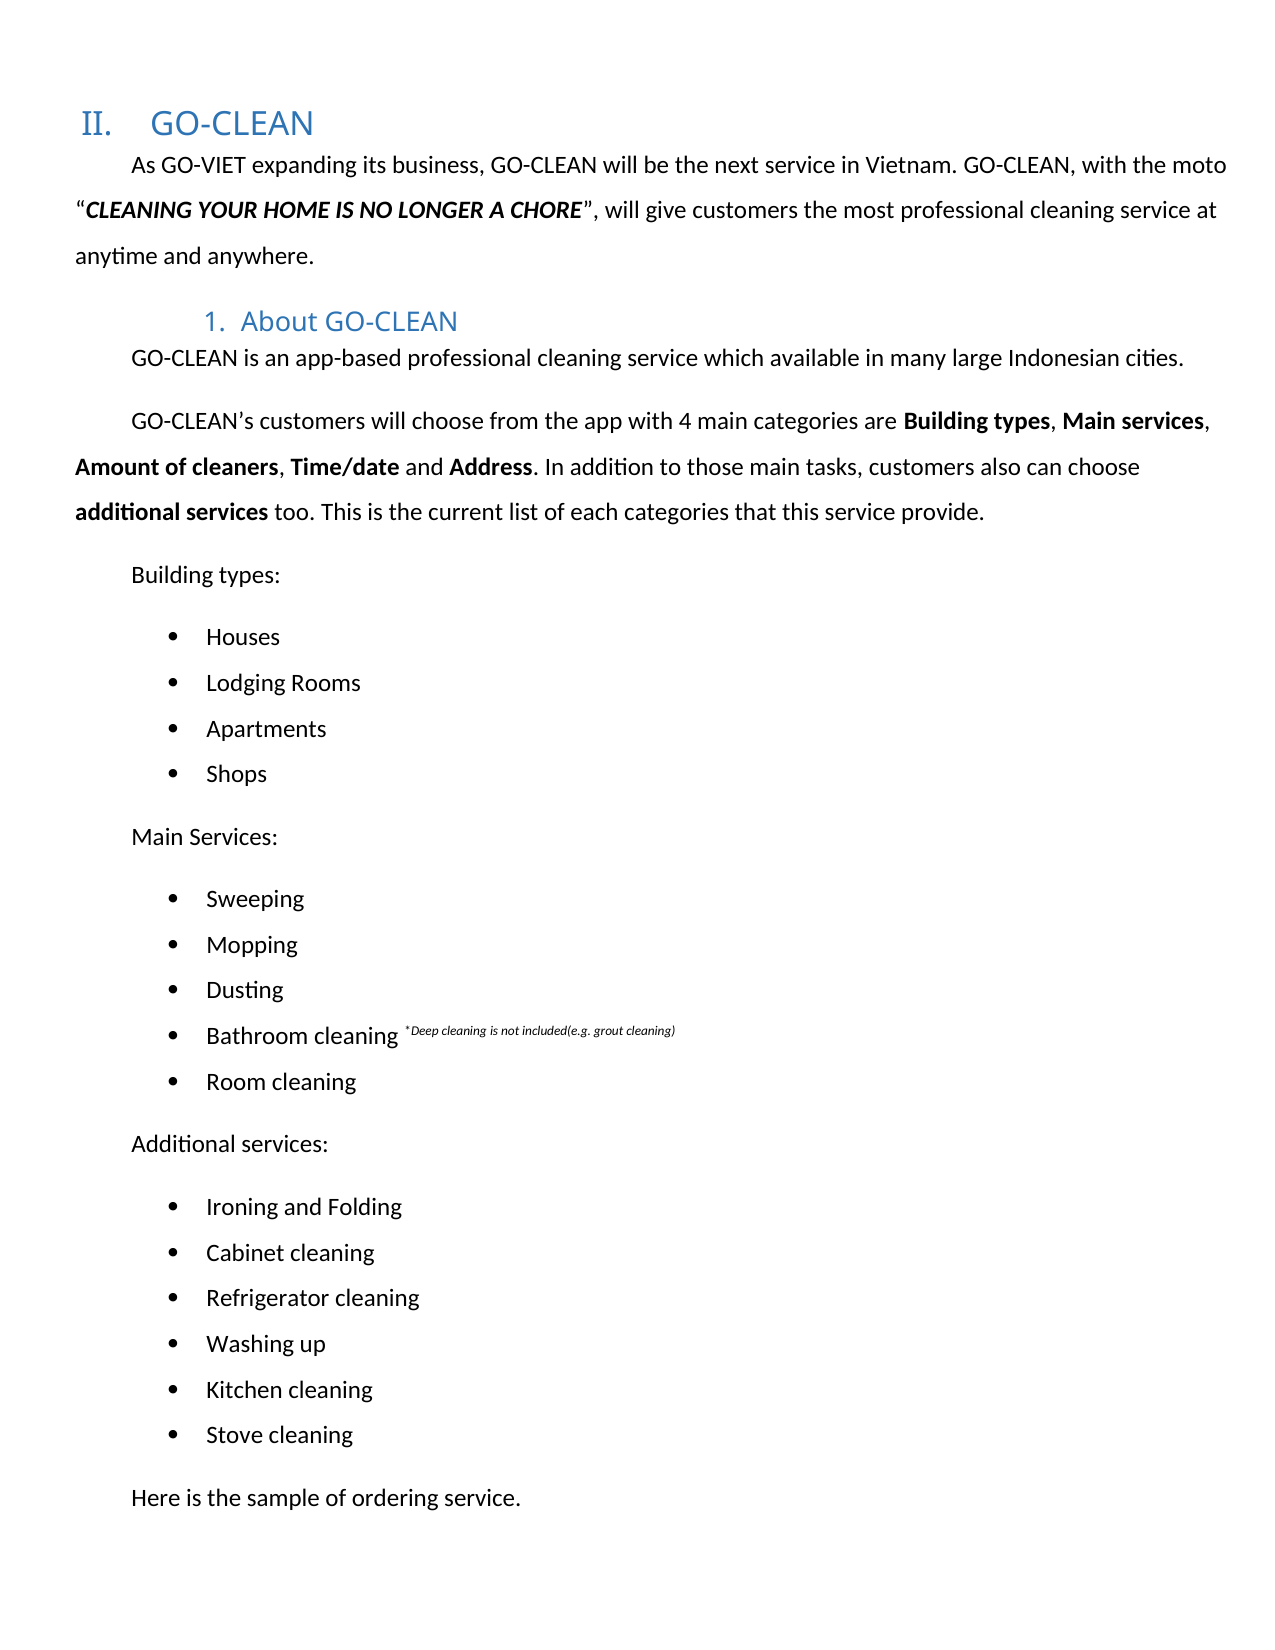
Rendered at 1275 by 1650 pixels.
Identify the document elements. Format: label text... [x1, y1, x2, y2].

list Washing up [169, 1328, 1228, 1359]
list Bathroom cleaning *Deep cleaning is not included(e.g. grout cleaning) [169, 1020, 1228, 1051]
list Stove cleaning [169, 1419, 1228, 1450]
text As GO-VIET expanding its business, GO-CLEAN will be the next service in Vietnam. GO-CLEAN, with the moto “CLEANING YOUR HOME IS NO LONGER A CHORE”, will give customers the most professional cleaning service at anytime and anywhere. [75, 149, 1228, 271]
subtitle GO-CLEAN [112, 100, 1228, 145]
list Dusting [169, 975, 1228, 1005]
list Ironing and Folding [169, 1191, 1228, 1221]
text Building types: [75, 559, 1228, 589]
subtitle About GO-CLEAN [203, 303, 1228, 340]
list Room cleaning [169, 1066, 1228, 1097]
list Refrigerator cleaning [169, 1282, 1228, 1313]
list Shops [169, 758, 1228, 789]
text GO-CLEAN is an app-based professional cleaning service which available in many large Indonesian cities. [75, 343, 1228, 373]
list Cabinet cleaning [169, 1237, 1228, 1267]
list Kitchen cleaning [169, 1374, 1228, 1404]
list Sweeping [169, 883, 1228, 914]
text Main Services: [75, 821, 1228, 851]
list Lodging Rooms [169, 667, 1228, 697]
text Here is the sample of ordering service. [75, 1482, 1228, 1512]
text GO-CLEAN’s customers will choose from the app with 4 main categories are Building types, Main services, Amount of cleaners, Time/date and Address. In addition to those main tasks, customers also can choose additional services too. This is the current list of each categories that this service provide. [75, 405, 1228, 527]
list Apartments [169, 713, 1228, 743]
text Additional services: [75, 1128, 1228, 1159]
list Mopping [169, 929, 1228, 959]
list Houses [169, 621, 1228, 652]
